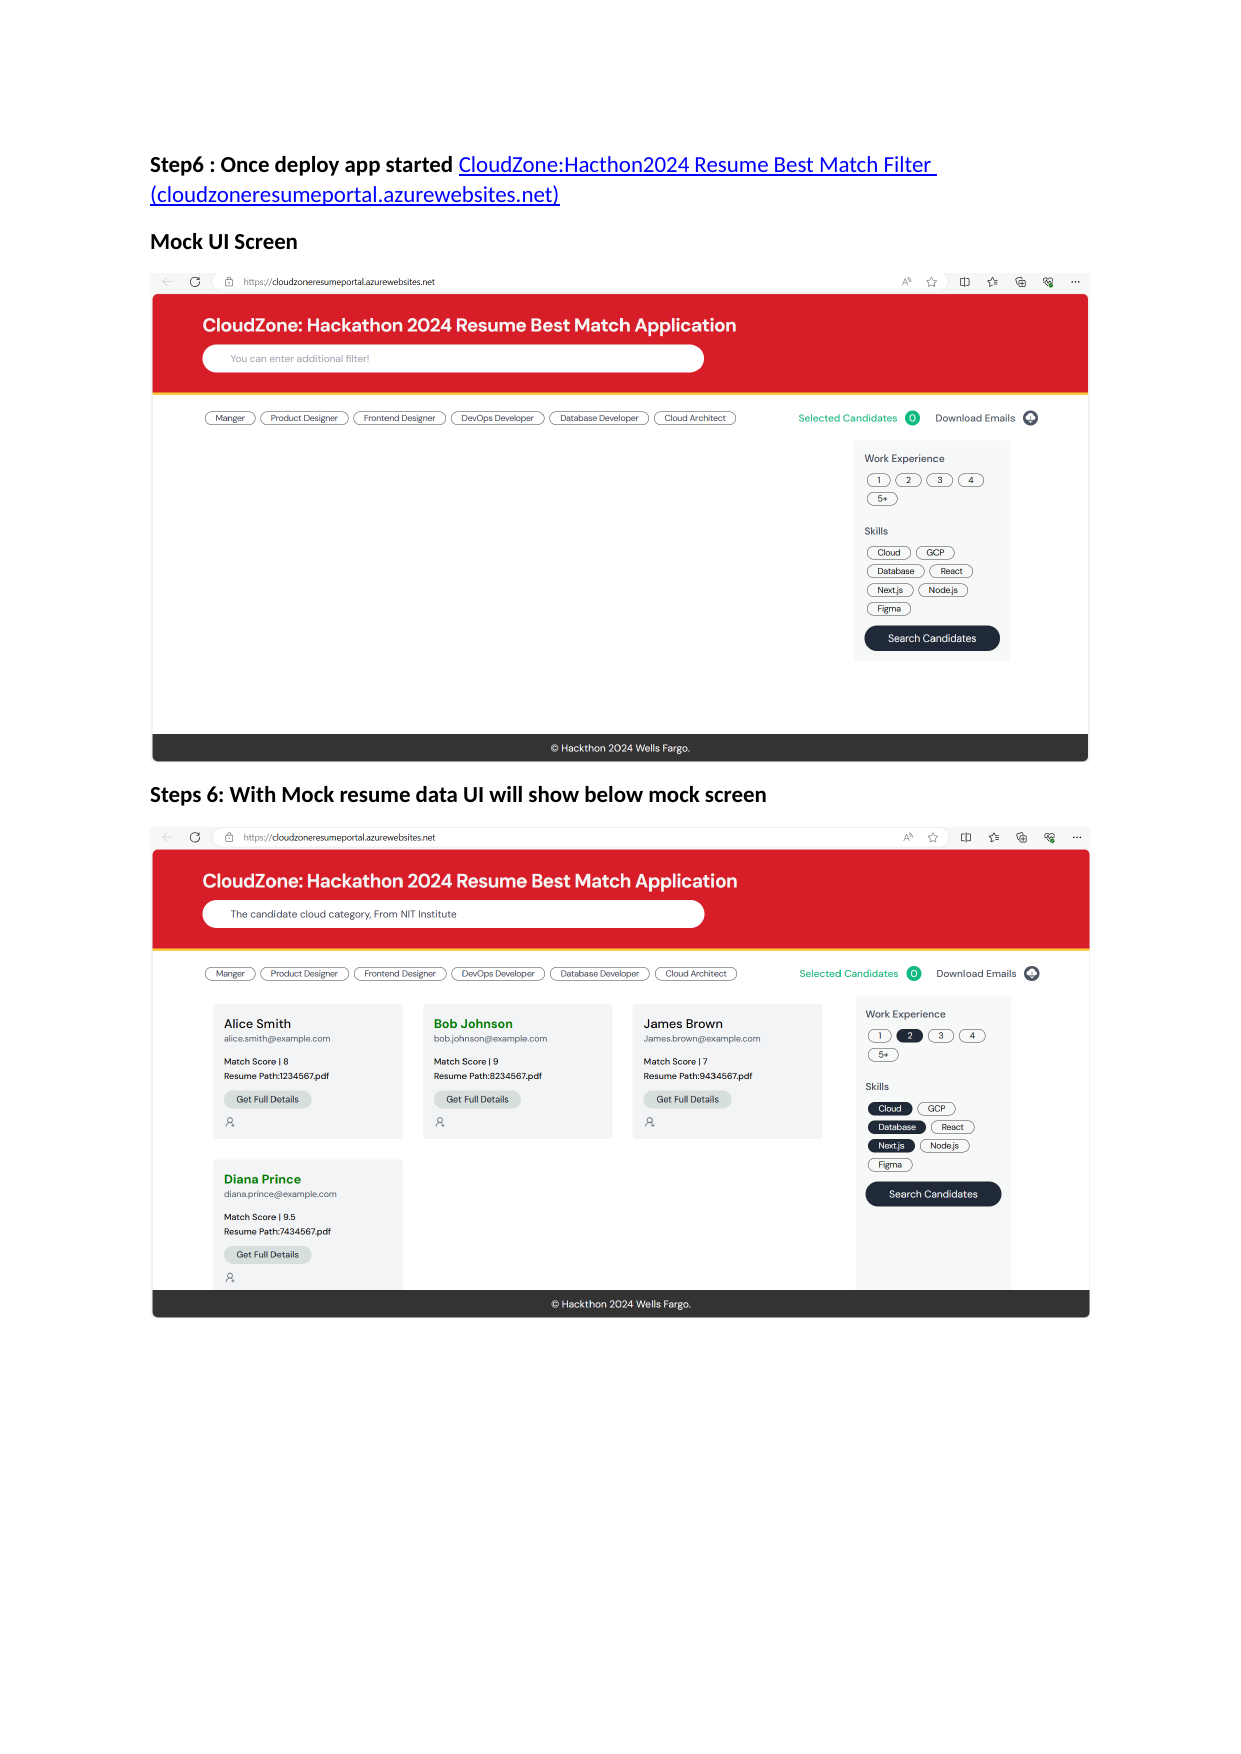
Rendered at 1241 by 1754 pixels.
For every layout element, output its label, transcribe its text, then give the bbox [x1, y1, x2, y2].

text Mock UI Screen [150, 227, 1090, 255]
picture [150, 273, 1091, 762]
picture [150, 827, 1091, 1318]
text Steps 6: With Mock resume data UI will show below mock screen [150, 781, 1090, 808]
text Step6 : Once deploy app started CloudZone:Hacthon2024 Resume Best Match Filter (cloudzoneresumeportal.azurewebsites.net) [150, 150, 1090, 208]
